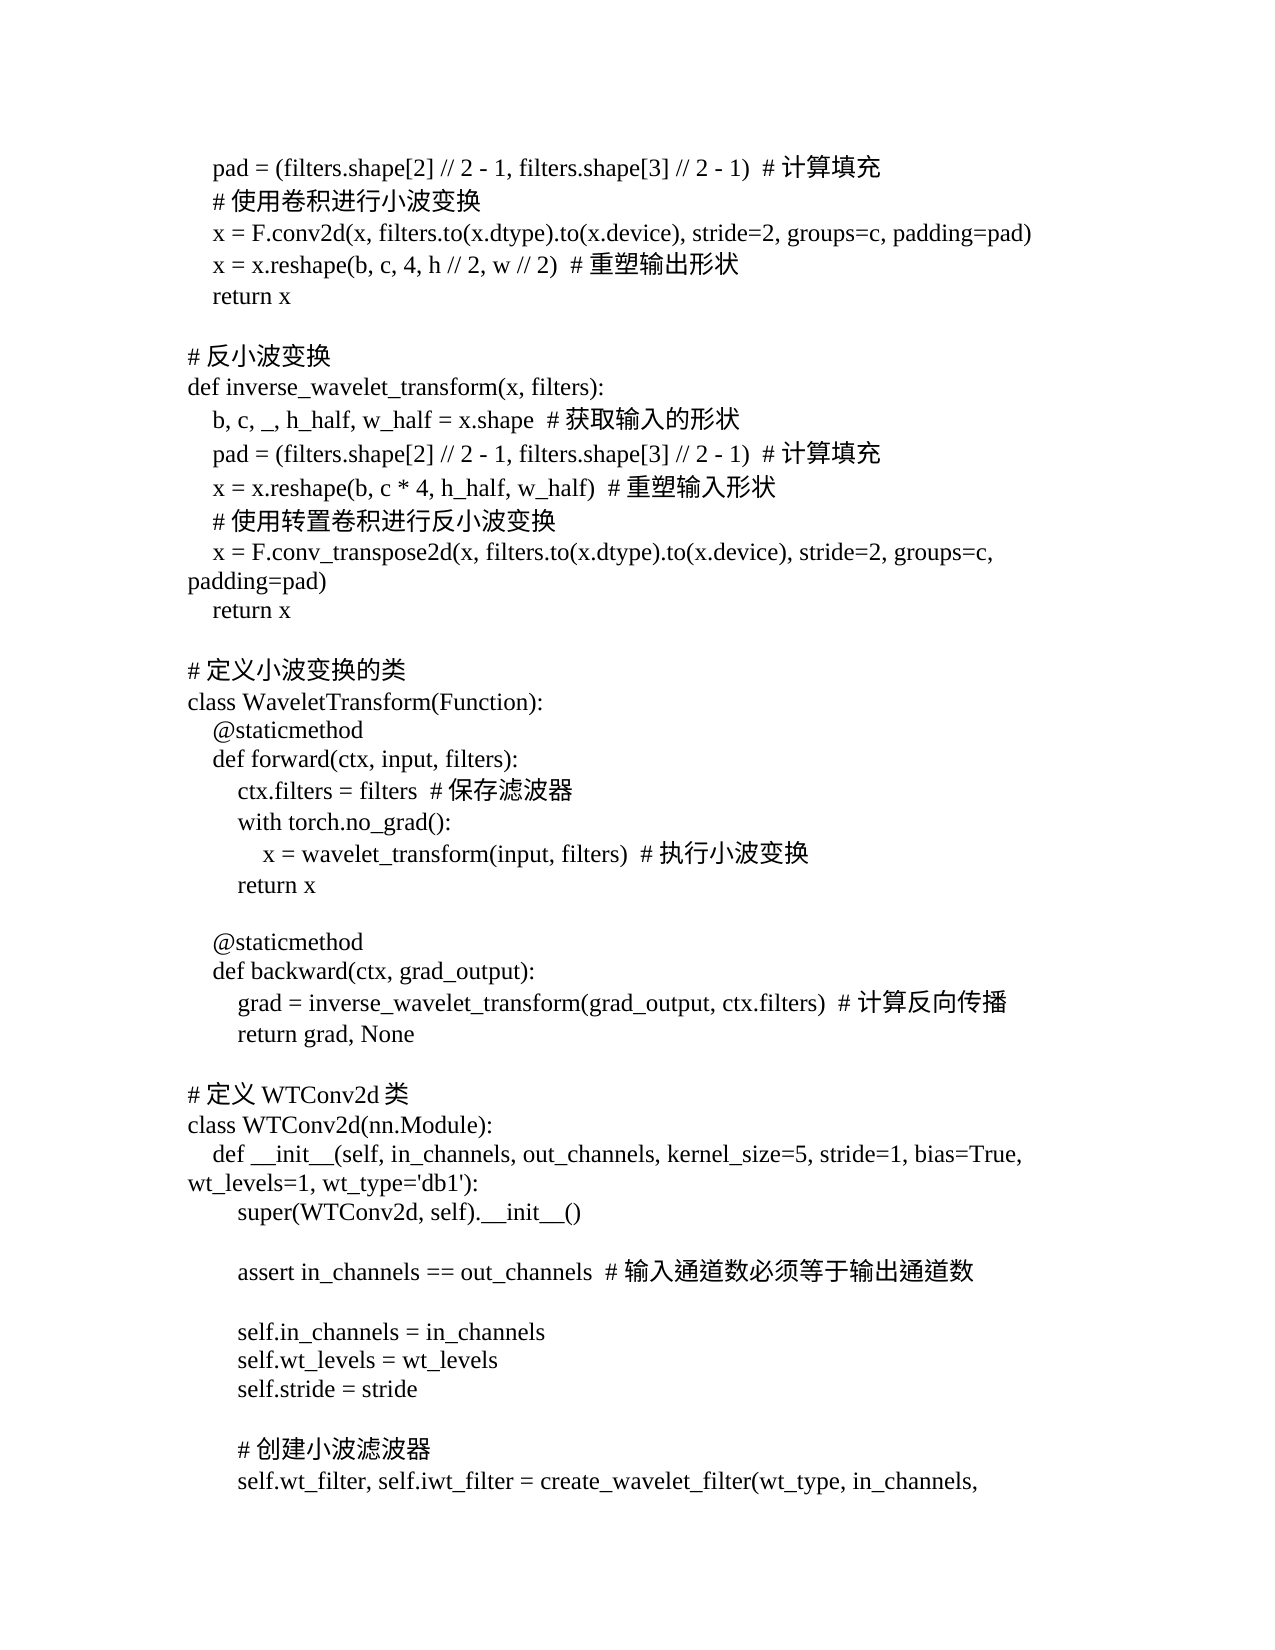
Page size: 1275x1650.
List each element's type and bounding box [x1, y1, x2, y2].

text [187, 150, 1087, 1495]
